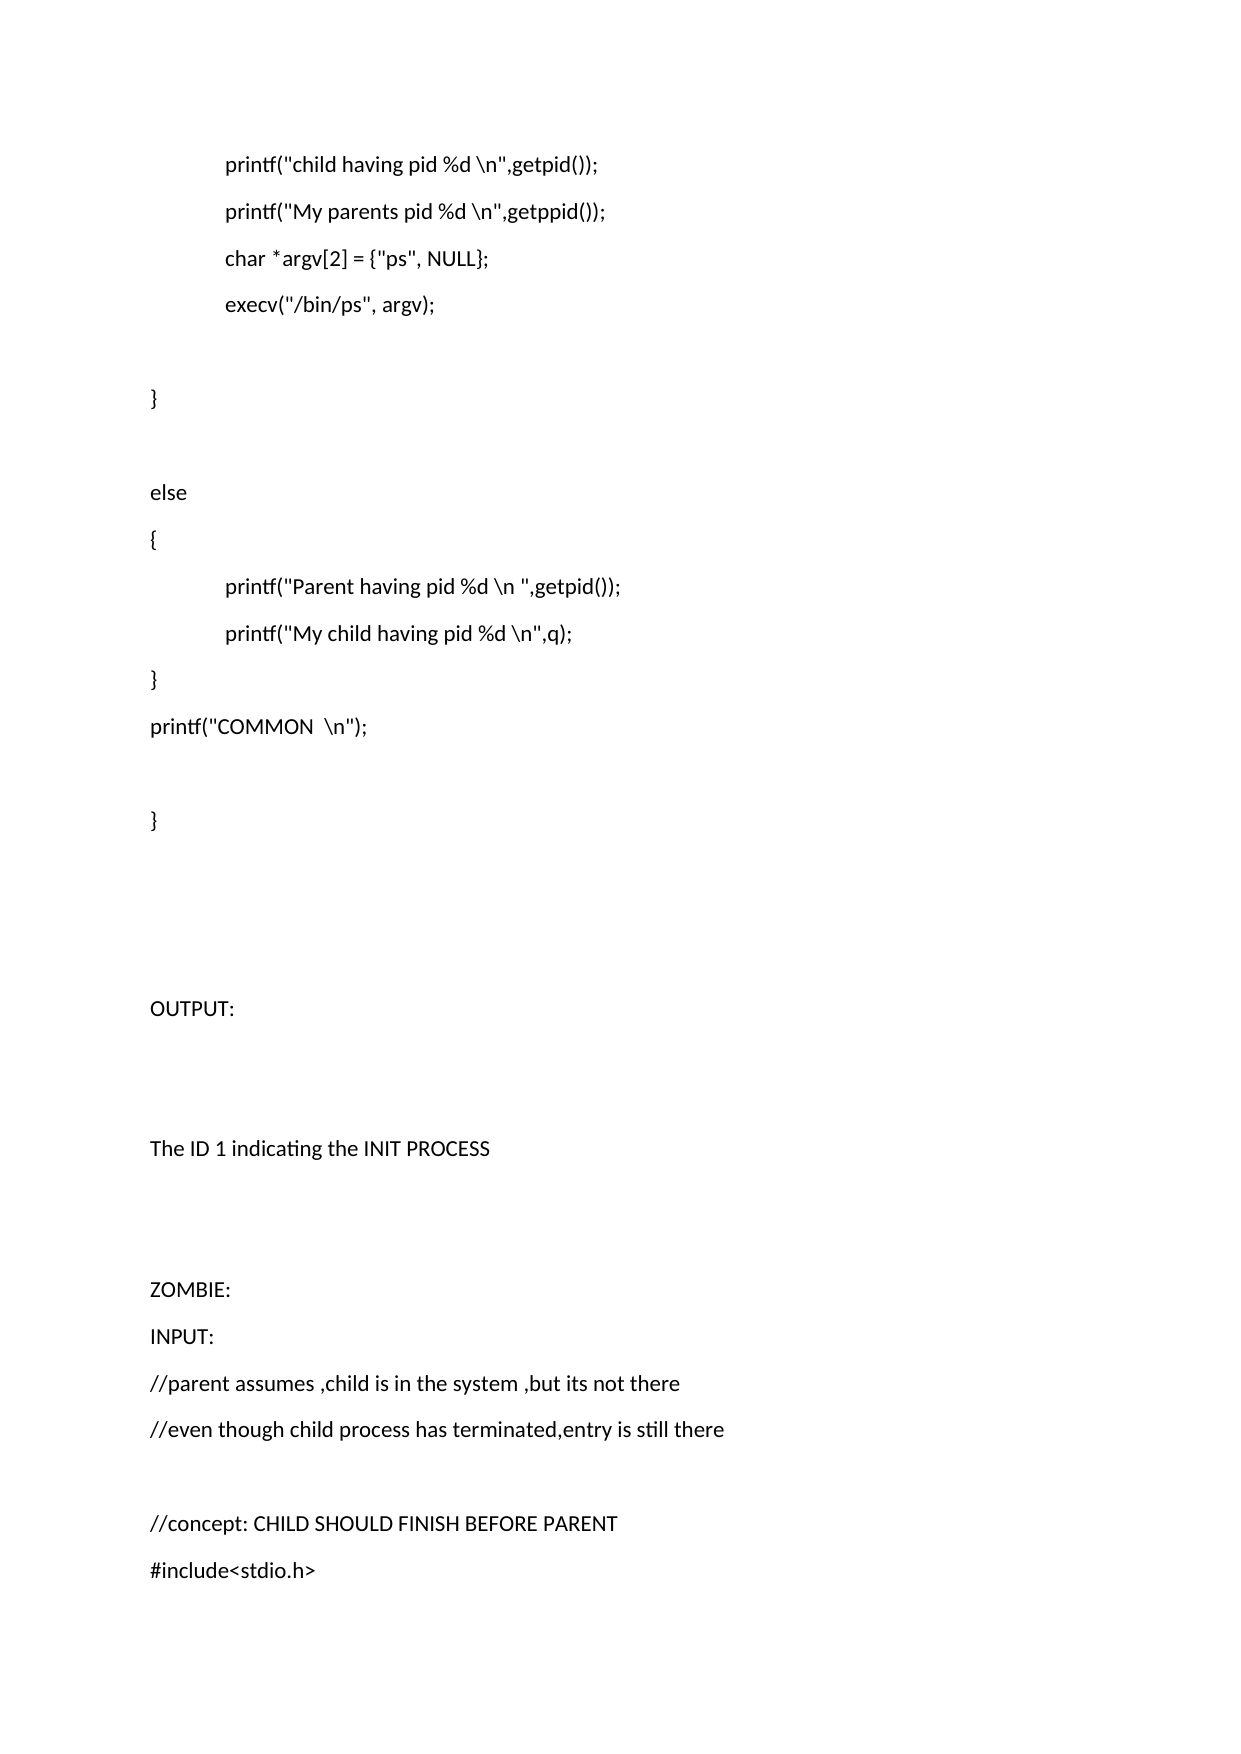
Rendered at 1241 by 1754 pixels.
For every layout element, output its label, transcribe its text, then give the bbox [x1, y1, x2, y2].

text execv("/bin/ps", argv); [150, 291, 1090, 319]
text else [150, 478, 1090, 506]
text printf("My parents pid %d \n",getppid()); [150, 197, 1090, 225]
text INPUT: [150, 1322, 1090, 1350]
text printf("My child having pid %d \n",q); [150, 619, 1090, 647]
text char *argv[2] = {"ps", NULL}; [150, 244, 1090, 272]
text { [150, 525, 1090, 553]
text } [150, 384, 1090, 412]
text #include<stdio.h> [150, 1556, 1090, 1584]
text //even though child process has terminated,entry is still there [150, 1416, 1090, 1444]
text //concept: CHILD SHOULD FINISH BEFORE PARENT [150, 1509, 1090, 1537]
text The ID 1 indicating the INIT PROCESS [150, 1134, 1090, 1162]
text //parent assumes ,child is in the system ,but its not there [150, 1369, 1090, 1397]
text } [150, 806, 1090, 834]
text OUTPUT: [150, 994, 1090, 1022]
text } [150, 666, 1090, 694]
text printf("COMMON \n"); [150, 712, 1090, 741]
text printf("child having pid %d \n",getpid()); [150, 150, 1090, 178]
text printf("Parent having pid %d \n ",getpid()); [150, 572, 1090, 600]
text ZOMBIE: [150, 1275, 1090, 1303]
